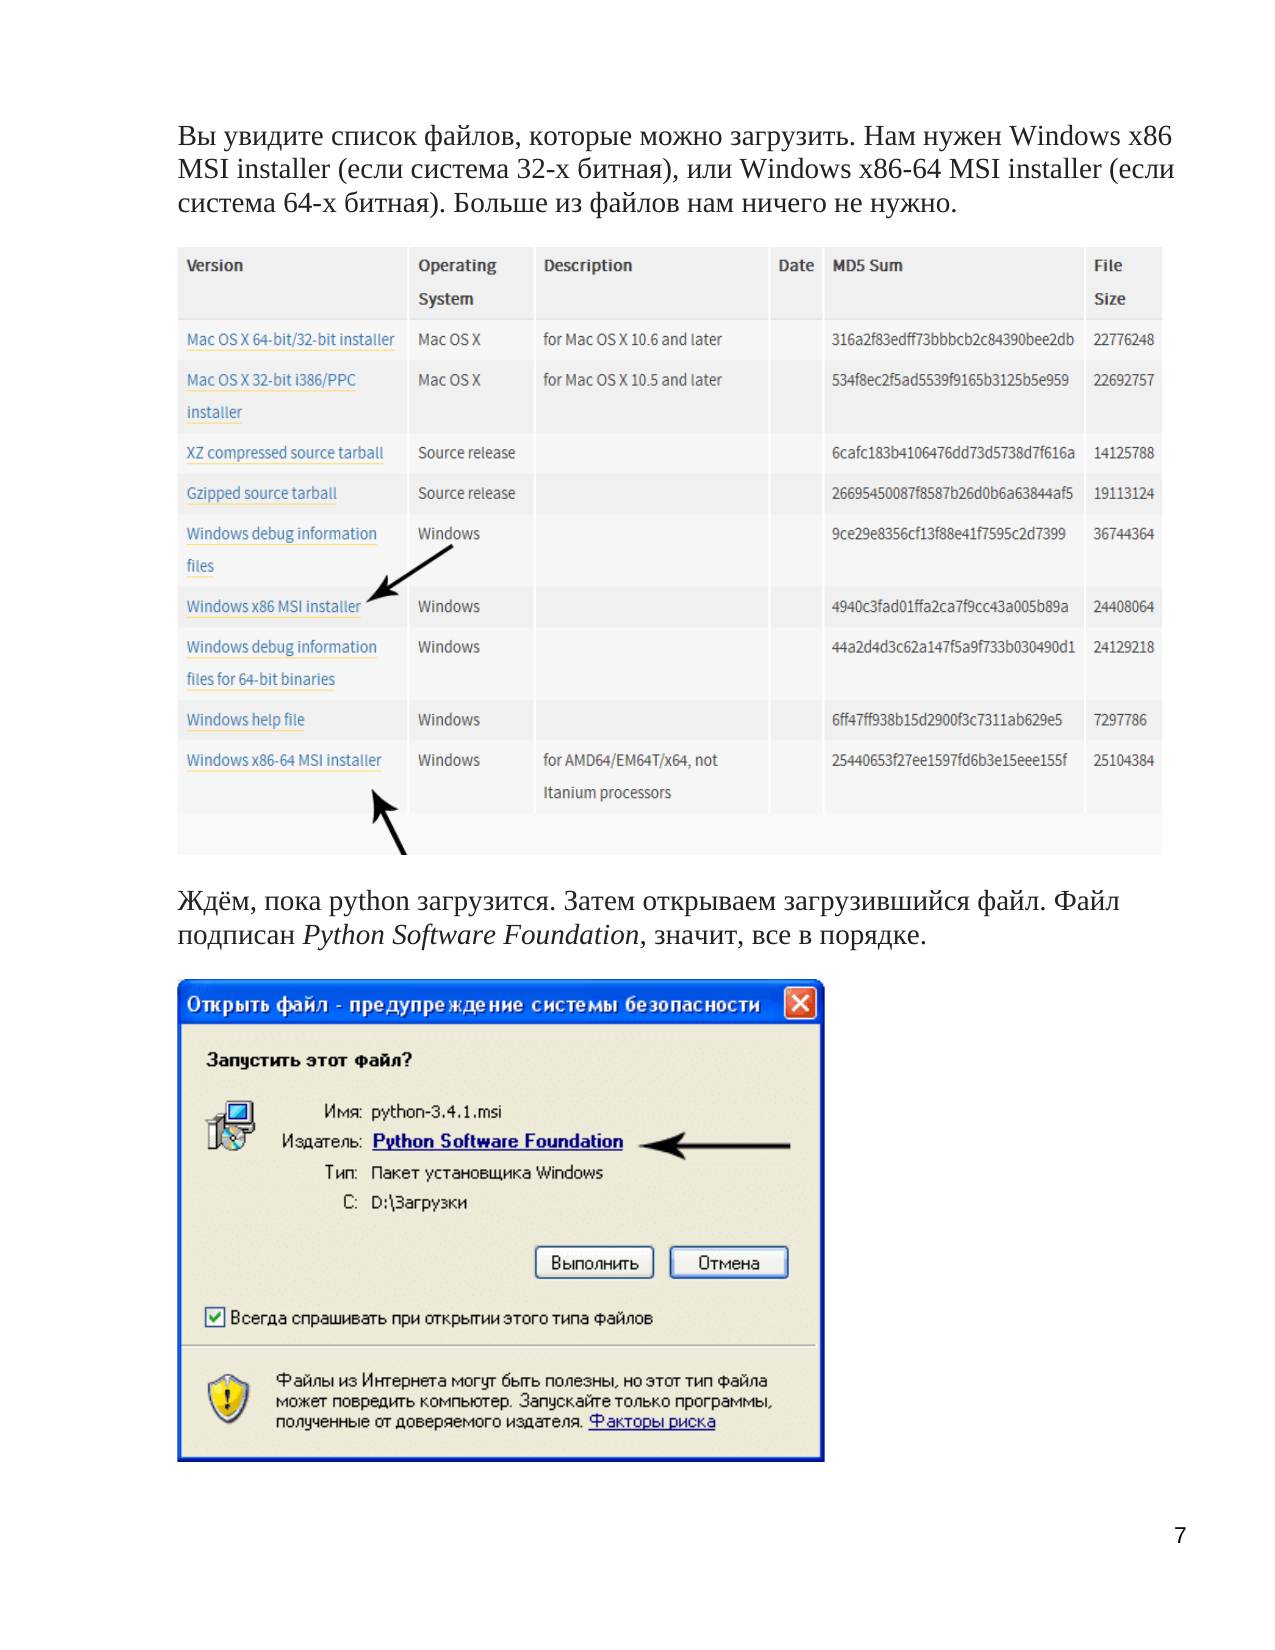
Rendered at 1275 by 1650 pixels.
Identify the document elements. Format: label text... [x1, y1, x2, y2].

text Вы увидите список файлов, которые можно загрузить. Нам нужен Windows x86 MSI installer (если система 32-х битная), или Windows x86-64 MSI installer (если система 64-х битная). Больше из файлов нам ничего не нужно. [177, 118, 1186, 219]
picture [177, 247, 1163, 855]
text Ждём, пока python загрузится. Затем открываем загрузившийся файл. Файл подписан Python Software Foundation, значит, все в порядке. [177, 883, 1186, 950]
picture [177, 979, 825, 1462]
